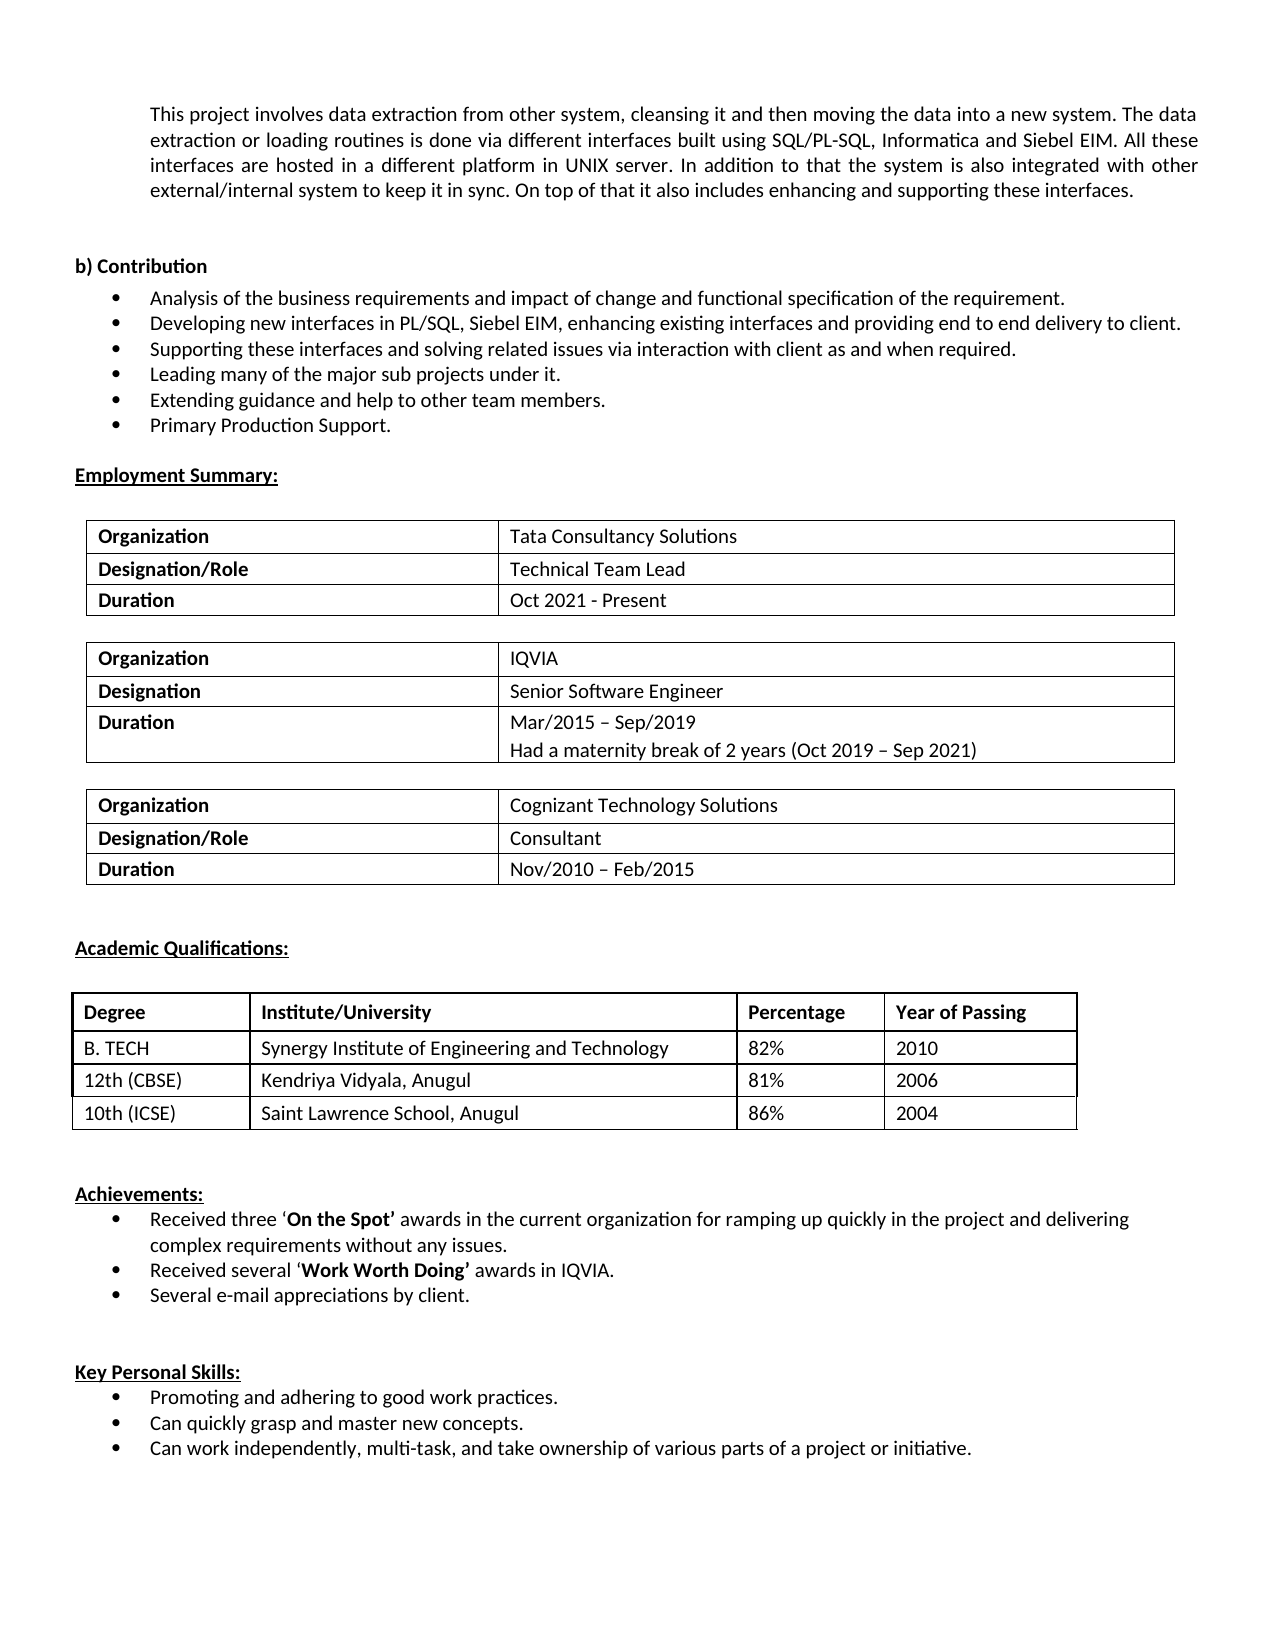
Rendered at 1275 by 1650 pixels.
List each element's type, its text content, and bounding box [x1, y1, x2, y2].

table_cell 2004 [885, 1096, 1076, 1129]
table_cell Technical Team Lead [499, 554, 1174, 584]
table_header Organization [87, 790, 498, 822]
table_header Degree [74, 994, 249, 1030]
list Developing new interfaces in PL/SQL, Siebel EIM, enhancing existing interfaces and providing end to end delivery to client. [112, 311, 1200, 336]
list Extending guidance and help to other team members. [112, 387, 1200, 412]
subtitle Employment Summary: [75, 463, 1200, 488]
table_cell 82% [738, 1032, 884, 1063]
table_cell Kendriya Vidyala, Anugul [251, 1065, 736, 1096]
table_cell 10th (ICSE) [73, 1097, 249, 1129]
table_cell Consultant [499, 824, 1174, 853]
table_cell Duration [87, 585, 498, 614]
list Can quickly grasp and master new concepts. [112, 1410, 1200, 1435]
list Analysis of the business requirements and impact of change and functional specification of the requirement. [112, 285, 1200, 311]
list Leading many of the major sub projects under it. [112, 361, 1200, 387]
table_cell 2010 [885, 1032, 1076, 1063]
table_header Tata Consultancy Solutions [499, 521, 1174, 553]
subtitle Academic Qualifications: [75, 935, 1200, 961]
table_cell Saint Lawrence School, Anugul [251, 1097, 736, 1129]
table_cell Senior Software Engineer [499, 677, 1174, 706]
table_header Percentage [738, 994, 884, 1030]
subtitle b) Contribution [75, 253, 1200, 279]
text This project involves data extraction from other system, cleansing it and then moving the data into a new system. The data extraction or loading routines is done via different interfaces built using SQL/PL-SQL, Informatica and Siebel EIM. All these interfaces are hosted in a different platform in UNIX server. In addition to that the system is also integrated with other external/internal system to keep it in sync. On top of that it also includes enhancing and supporting these interfaces. [150, 101, 1200, 203]
list Can work independently, multi-task, and take ownership of various parts of a project or initiative. [112, 1435, 1200, 1461]
text Achievements: [75, 1181, 1200, 1206]
table_cell 12th (CBSE) [74, 1065, 249, 1096]
table_header Organization [87, 643, 498, 676]
list Promoting and adhering to good work practices. [112, 1384, 1200, 1410]
table_cell Designation/Role [87, 554, 498, 584]
table_cell Designation/Role [87, 824, 498, 853]
table_cell 2006 [885, 1065, 1076, 1096]
table_cell 86% [738, 1097, 884, 1129]
list Received several ‘Work Worth Doing’ awards in IQVIA. [112, 1257, 1200, 1283]
table_header Cognizant Technology Solutions [499, 790, 1174, 822]
table_cell Duration [87, 854, 498, 884]
table_header Year of Passing [885, 994, 1076, 1030]
list Received three ‘On the Spot’ awards in the current organization for ramping up quickly in the project and delivering complex requirements without any issues. [112, 1206, 1200, 1257]
table_cell Oct 2021 - Present [499, 585, 1174, 614]
table_header Institute/University [251, 994, 736, 1030]
table_cell 81% [738, 1065, 884, 1096]
table_cell Synergy Institute of Engineering and Technology [251, 1032, 736, 1063]
table_cell Duration [87, 707, 498, 762]
table_header IQVIA [499, 643, 1174, 676]
table_cell Mar/2015 – Sep/2019 Had a maternity break of 2 years (Oct 2019 – Sep 2021) [499, 707, 1174, 762]
list Primary Production Support. [112, 412, 1200, 438]
table_header Organization [87, 521, 498, 553]
list Several e-mail appreciations by client. [112, 1283, 1200, 1308]
text Key Personal Skills: [75, 1359, 1200, 1384]
table_cell Designation [87, 677, 498, 706]
list Supporting these interfaces and solving related issues via interaction with client as and when required. [112, 336, 1200, 361]
table_cell B. TECH [74, 1032, 249, 1063]
table_cell Nov/2010 – Feb/2015 [499, 854, 1174, 884]
